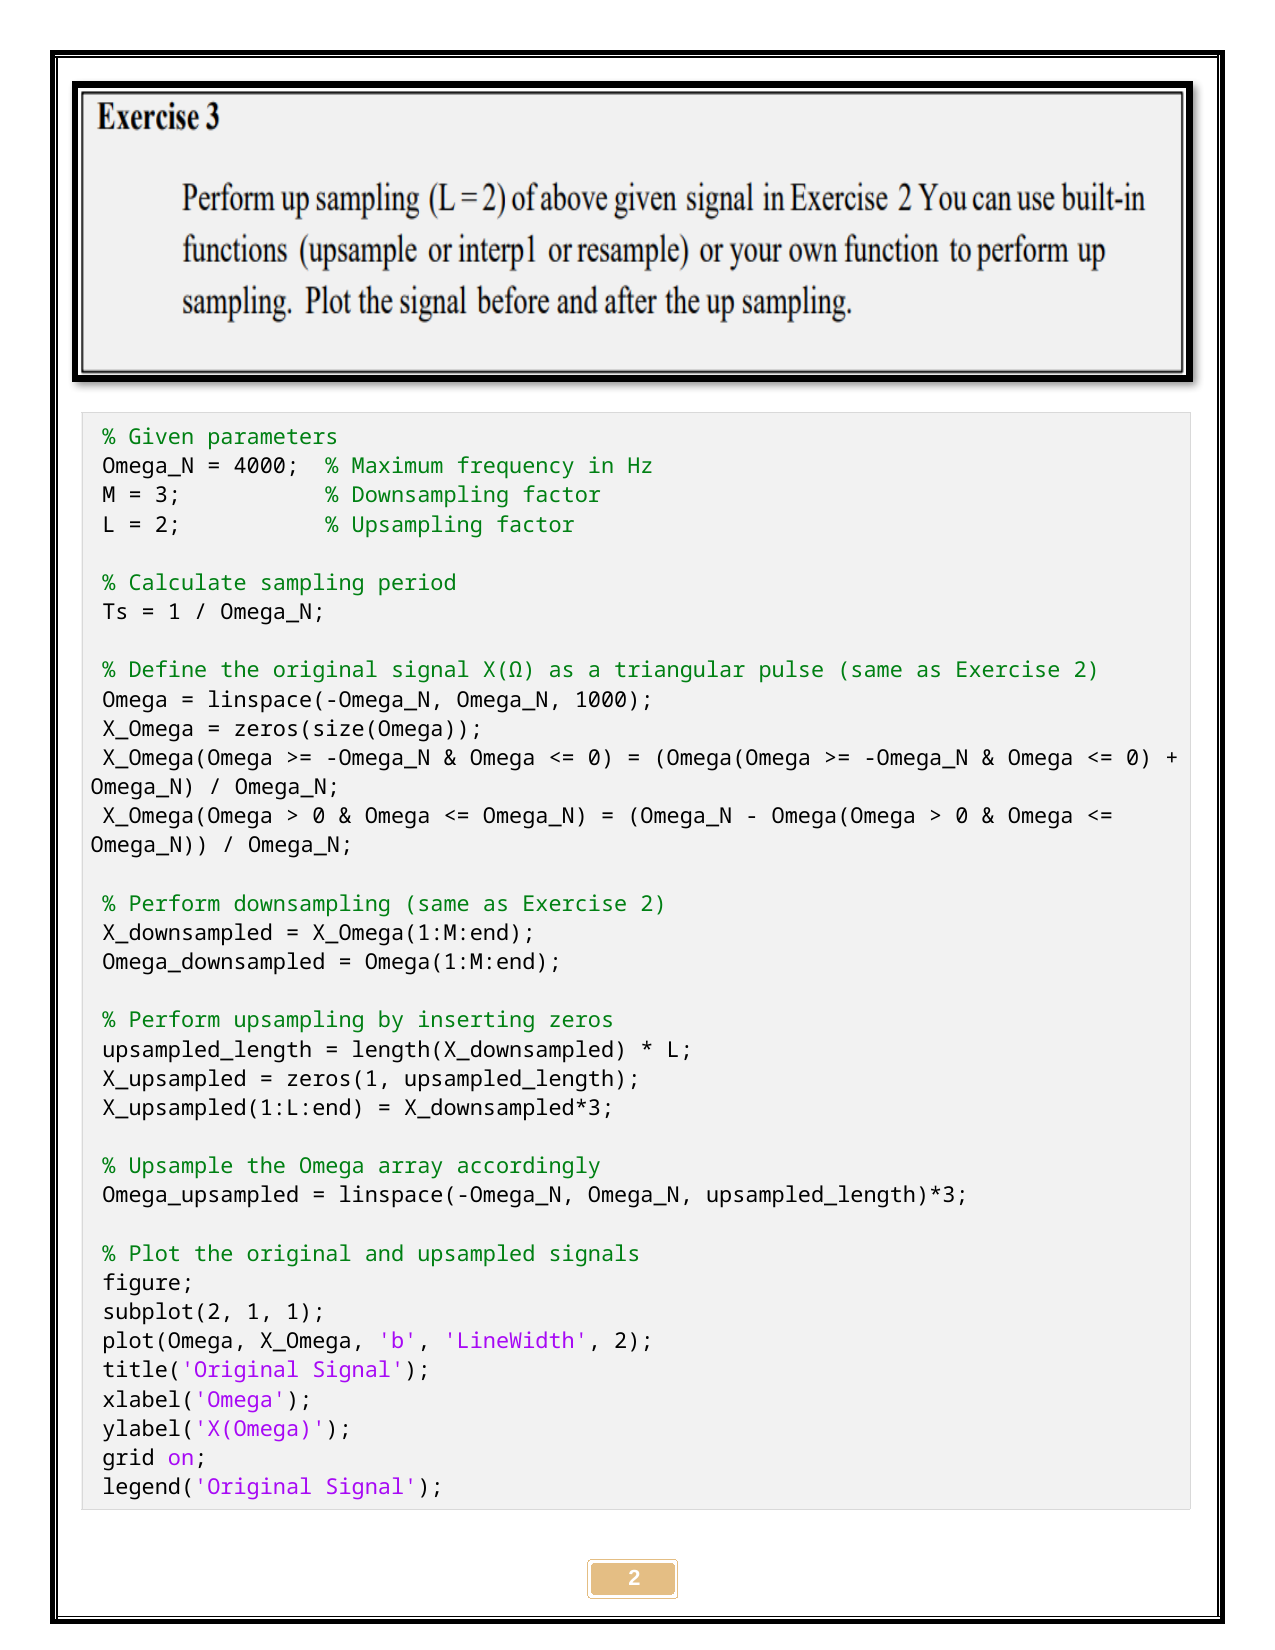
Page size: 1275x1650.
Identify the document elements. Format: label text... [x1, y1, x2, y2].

text upsampled_length = length(X_downsampled) * L; [83, 1025, 1190, 1054]
text % Given parameters [83, 413, 1190, 441]
text % Upsample the Omega array accordingly [83, 1141, 1190, 1171]
text Omega_upsampled = linspace(-Omega_N, Omega_N, upsampled_length)*3; [83, 1171, 1190, 1200]
text Omega = linspace(-Omega_N, Omega_N, 1000); [83, 675, 1190, 704]
text xlabel('Omega'); [83, 1375, 1190, 1404]
text X_upsampled(1:L:end) = X_downsampled*3; [83, 1083, 1190, 1112]
text ylabel('X(Omega)'); [83, 1404, 1190, 1433]
text X_Omega(Omega >= -Omega_N & Omega <= 0) = (Omega(Omega >= -Omega_N & Omega <= 0) + Omega_N) / Omega_N; [83, 733, 1190, 791]
picture [78, 88, 1186, 375]
text % Calculate sampling period [83, 558, 1190, 587]
text title('Original Signal'); [83, 1346, 1190, 1375]
text % Plot the original and upsampled signals [83, 1229, 1190, 1258]
text plot(Omega, X_Omega, 'b', 'LineWidth', 2); [83, 1316, 1190, 1346]
text Omega_downsampled = Omega(1:M:end); [83, 937, 1190, 966]
text Ts = 1 / Omega_N; [83, 587, 1190, 616]
text % Perform downsampling (same as Exercise 2) [83, 879, 1190, 908]
text L = 2; % Upsampling factor [83, 500, 1190, 529]
text subplot(2, 1, 1); [83, 1287, 1190, 1316]
text M = 3; % Downsampling factor [83, 471, 1190, 500]
text X_downsampled = X_Omega(1:M:end); [83, 908, 1190, 937]
text legend('Original Signal'); [83, 1462, 1190, 1509]
text % Perform upsampling by inserting zeros [83, 996, 1190, 1025]
text X_upsampled = zeros(1, upsampled_length); [83, 1054, 1190, 1083]
text X_Omega = zeros(size(Omega)); [83, 704, 1190, 733]
text X_Omega(Omega > 0 & Omega <= Omega_N) = (Omega_N - Omega(Omega > 0 & Omega <= Omega_N)) / Omega_N; [83, 791, 1190, 850]
text Omega_N = 4000; % Maximum frequency in Hz [83, 441, 1190, 471]
text grid on; [83, 1433, 1190, 1462]
text figure; [83, 1258, 1190, 1287]
text % Define the original signal X(Ω) as a triangular pulse (same as Exercise 2) [83, 646, 1190, 675]
